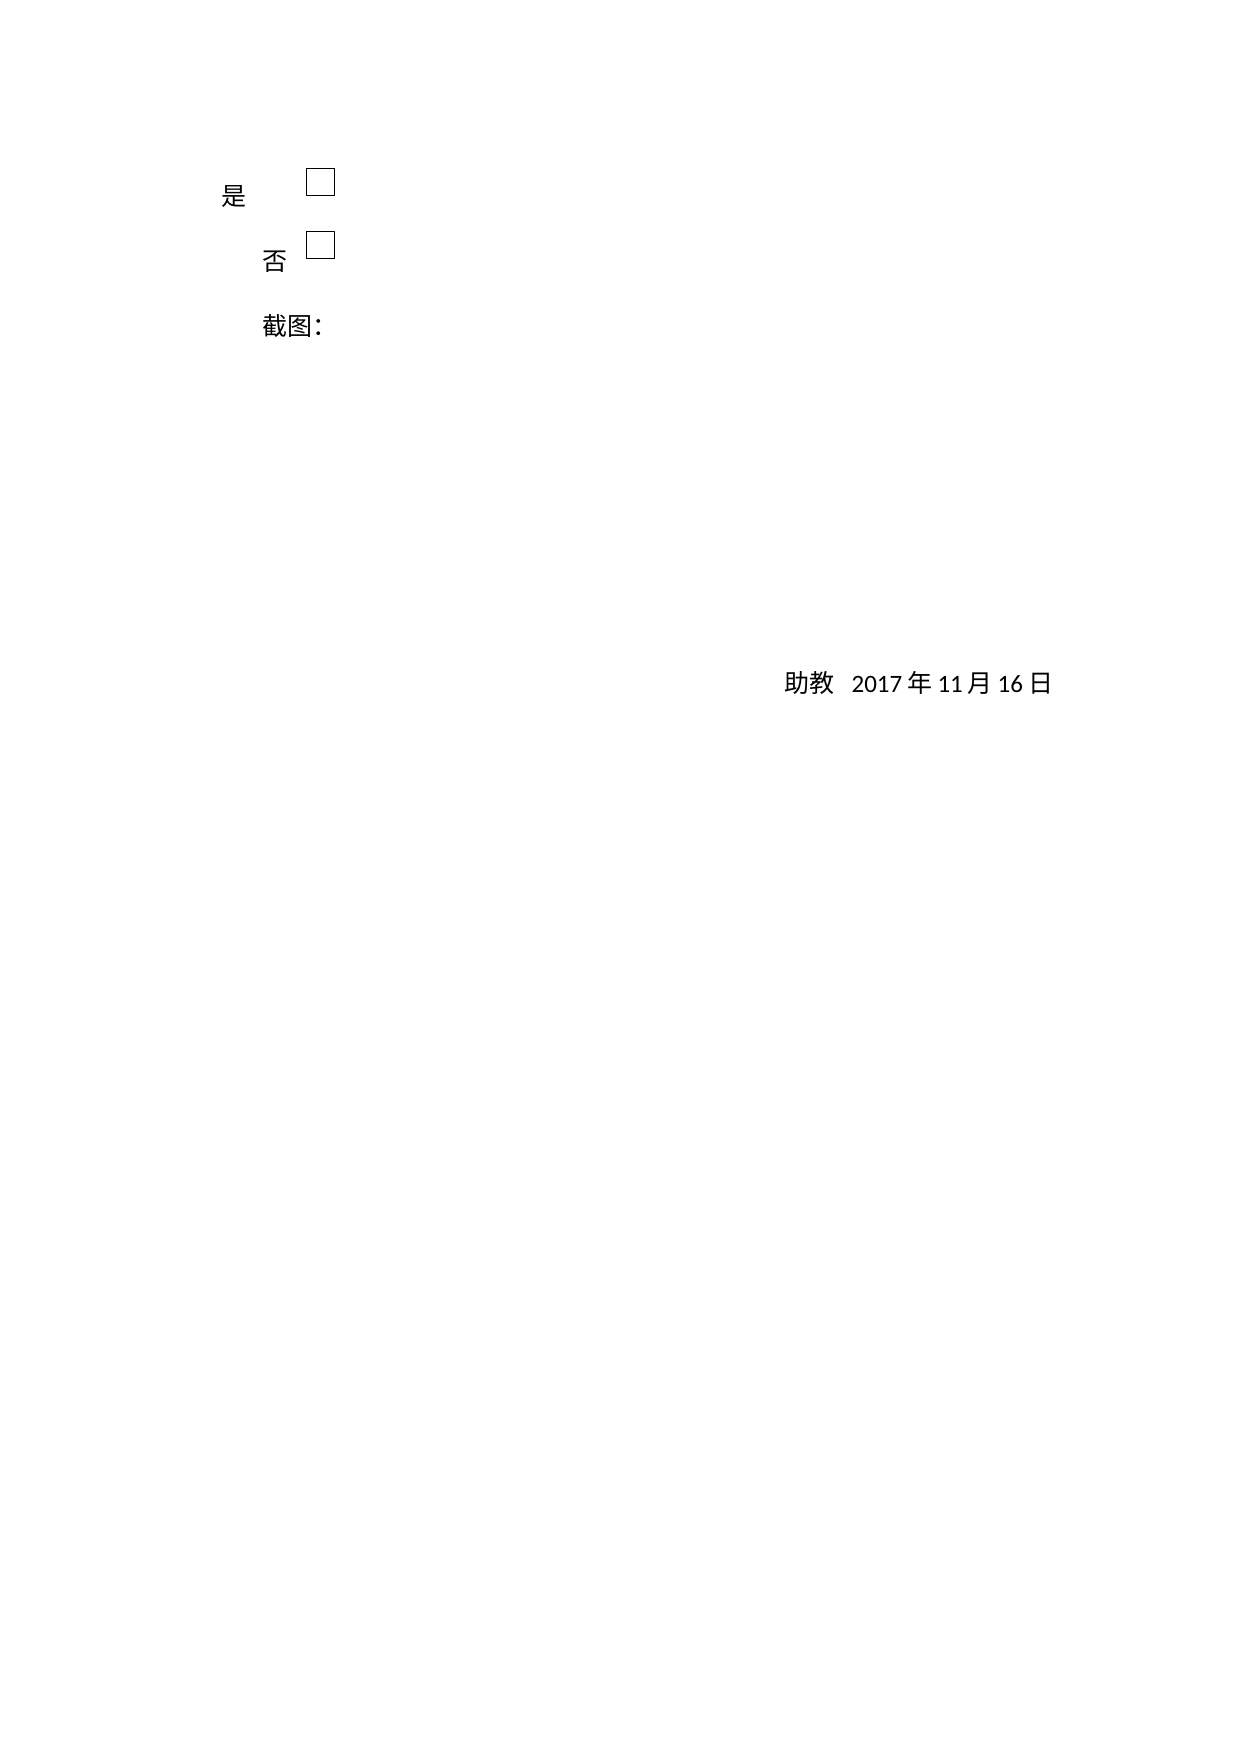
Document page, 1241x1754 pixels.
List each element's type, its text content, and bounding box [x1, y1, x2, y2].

text 助教 2017年11月16日 [187, 649, 1053, 714]
text 截图： [187, 292, 1053, 357]
text 否 [187, 227, 1053, 292]
text 是 [187, 162, 1053, 227]
